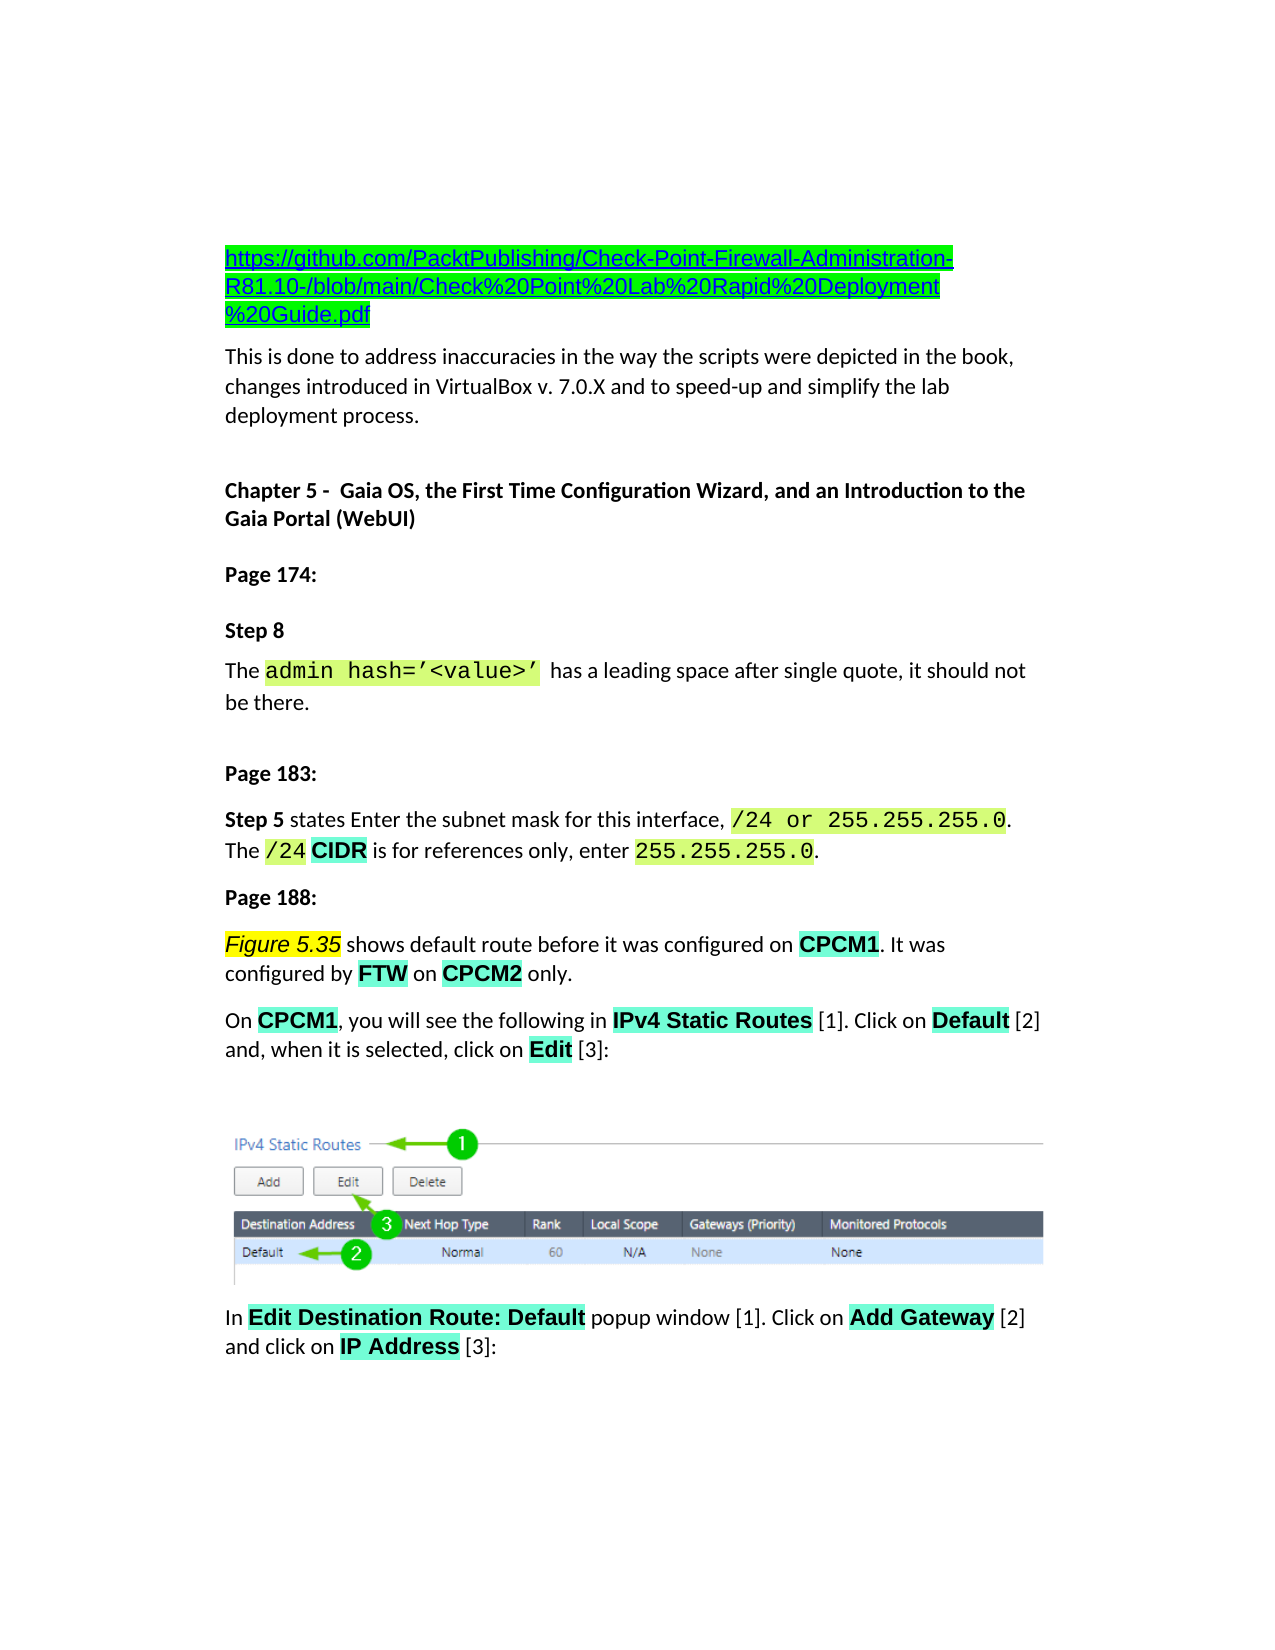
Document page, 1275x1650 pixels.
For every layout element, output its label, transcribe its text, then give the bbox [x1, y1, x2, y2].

text Figure 5.35 shows default route before it was configured on CPCM1. It was configured by FTW on CPCM2 only. [225, 930, 1050, 987]
text The admin hash=’<value>’ has a leading space after single quote, it should not be there. [225, 657, 1050, 716]
text On CPCM1, you will see the following in IPv4 Static Routes [1]. Click on Default [2] and, when it is selected, click on Edit [3]: [225, 1006, 1050, 1063]
text Page 183: [225, 759, 1050, 787]
text This is done to address inaccuracies in the way the scripts were depicted in the book, changes introduced in VirtualBox v. 7.0.X and to speed-up and simplify the lab deployment process. [225, 342, 1050, 430]
text Step 5 states Enter the subnet mask for this interface, /24 or 255.255.255.0. The /24 CIDR is for references only, enter 255.255.255.0. [225, 805, 1050, 865]
text Page 188: [225, 883, 1050, 911]
text Step 8 [225, 616, 1050, 644]
text https://github.com/PacktPublishing/Check-Point-Firewall-Administration-R81.10-/blob/main/Check%20Point%20Lab%20Rapid%20Deployment%20Guide.pdf [225, 244, 1050, 328]
picture [227, 1128, 1048, 1285]
text Chapter 5 - Gaia OS, the First Time Configuration Wizard, and an Introduction to the Gaia Portal (WebUI) [225, 476, 1050, 532]
text In Edit Destination Route: Default popup window [1]. Click on Add Gateway [2] and click on IP Address [3]: [225, 1303, 1050, 1361]
text Page 174: [225, 560, 1050, 588]
